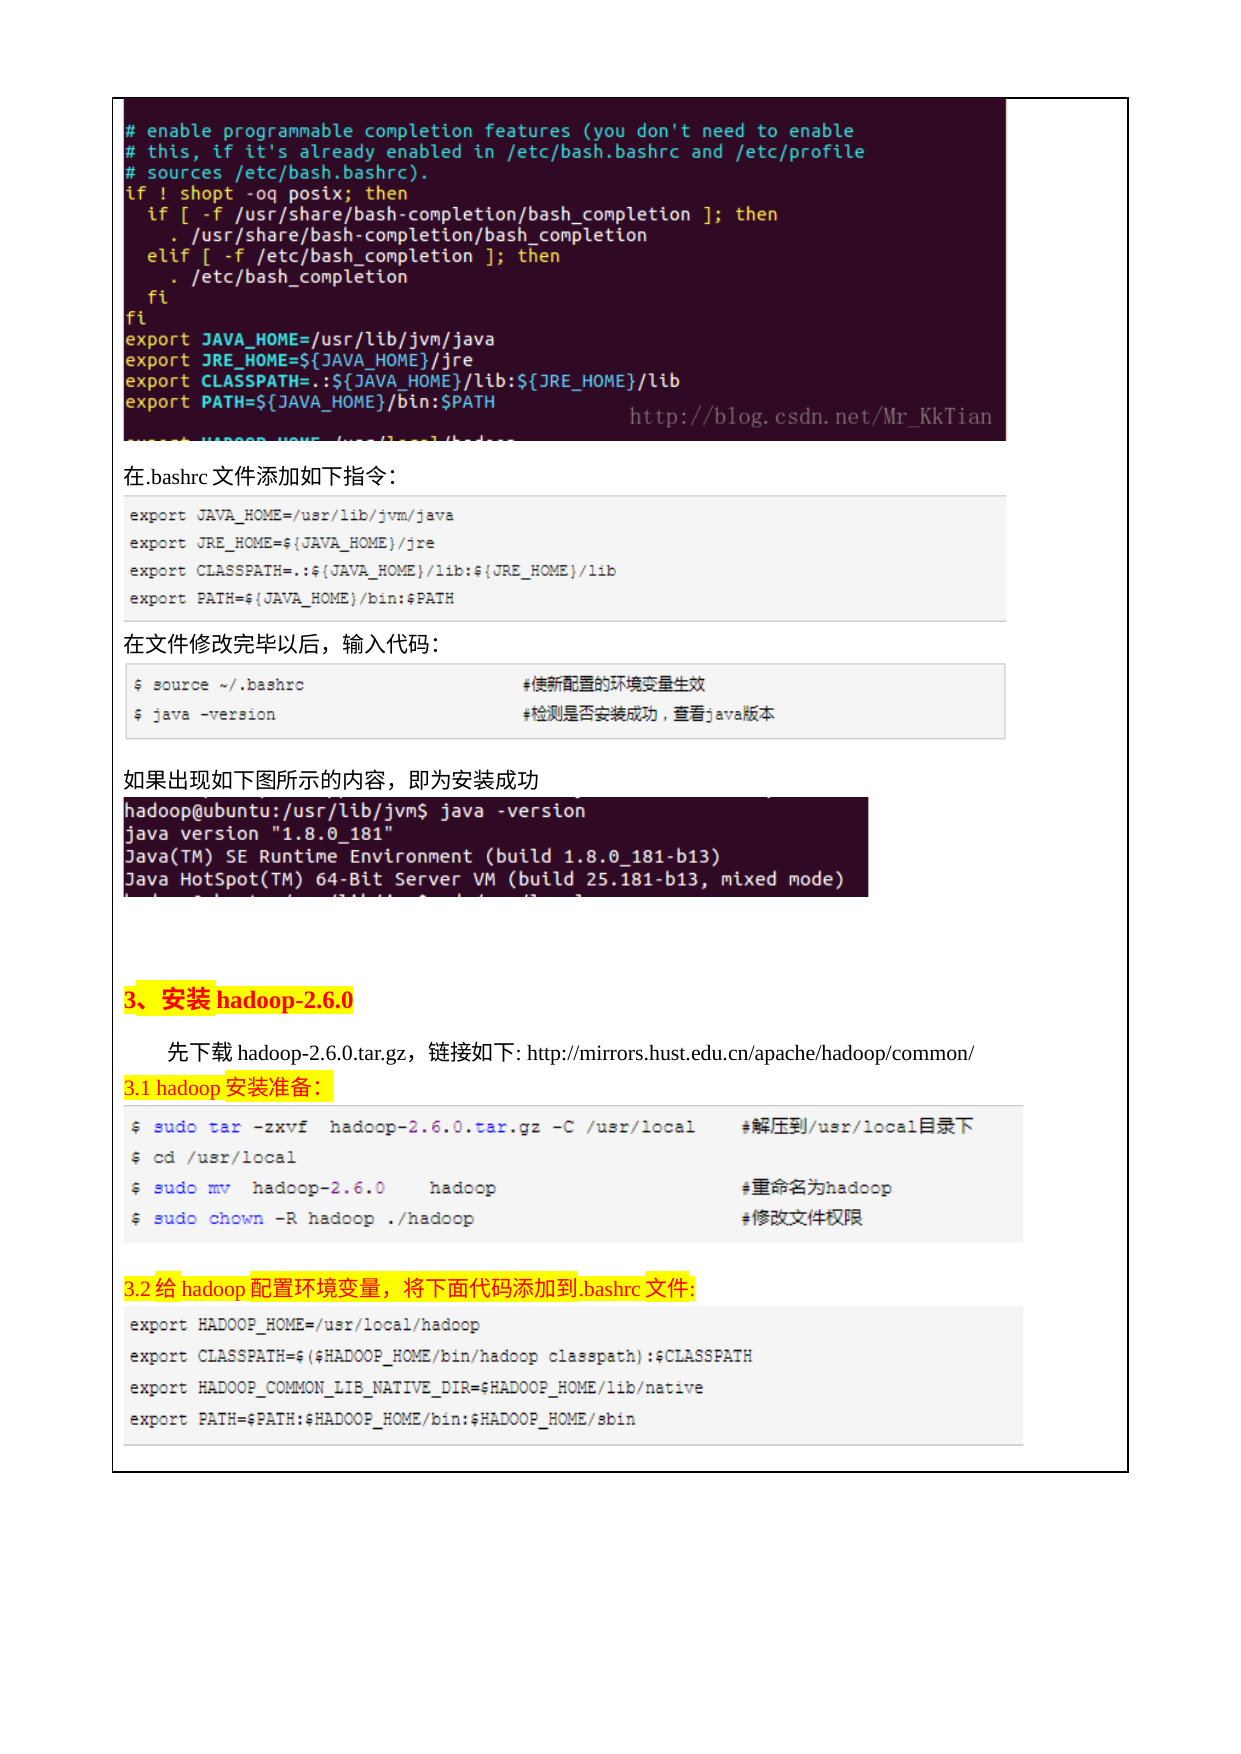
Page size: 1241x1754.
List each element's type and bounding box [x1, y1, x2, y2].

picture [123, 1306, 1024, 1446]
picture [123, 98, 1007, 441]
picture [123, 494, 1007, 622]
picture [123, 1105, 1024, 1243]
picture [123, 797, 869, 897]
picture [123, 662, 1007, 741]
table_cell [113, 99, 1127, 1471]
